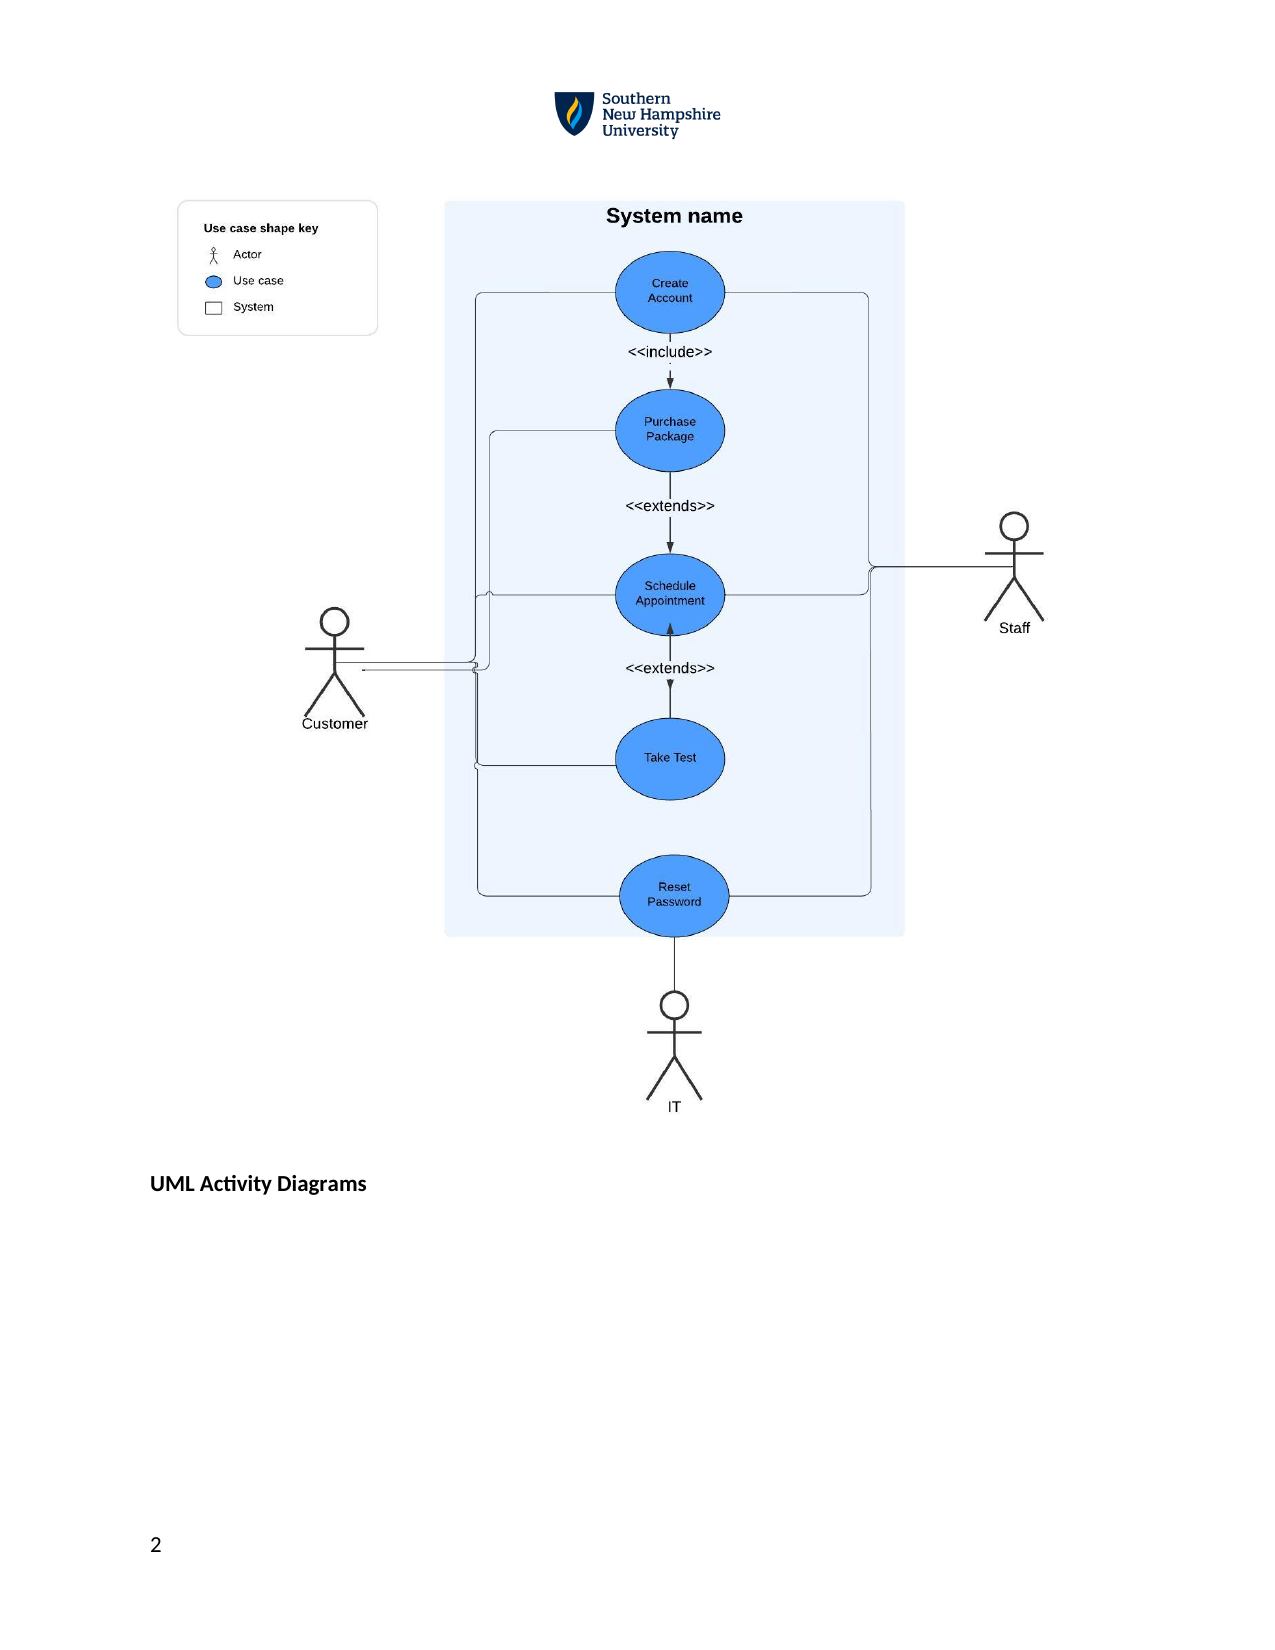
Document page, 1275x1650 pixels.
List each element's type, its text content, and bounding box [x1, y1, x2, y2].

subtitle UML Activity Diagrams [150, 1169, 1125, 1197]
picture [546, 75, 729, 154]
picture [150, 173, 1125, 1142]
